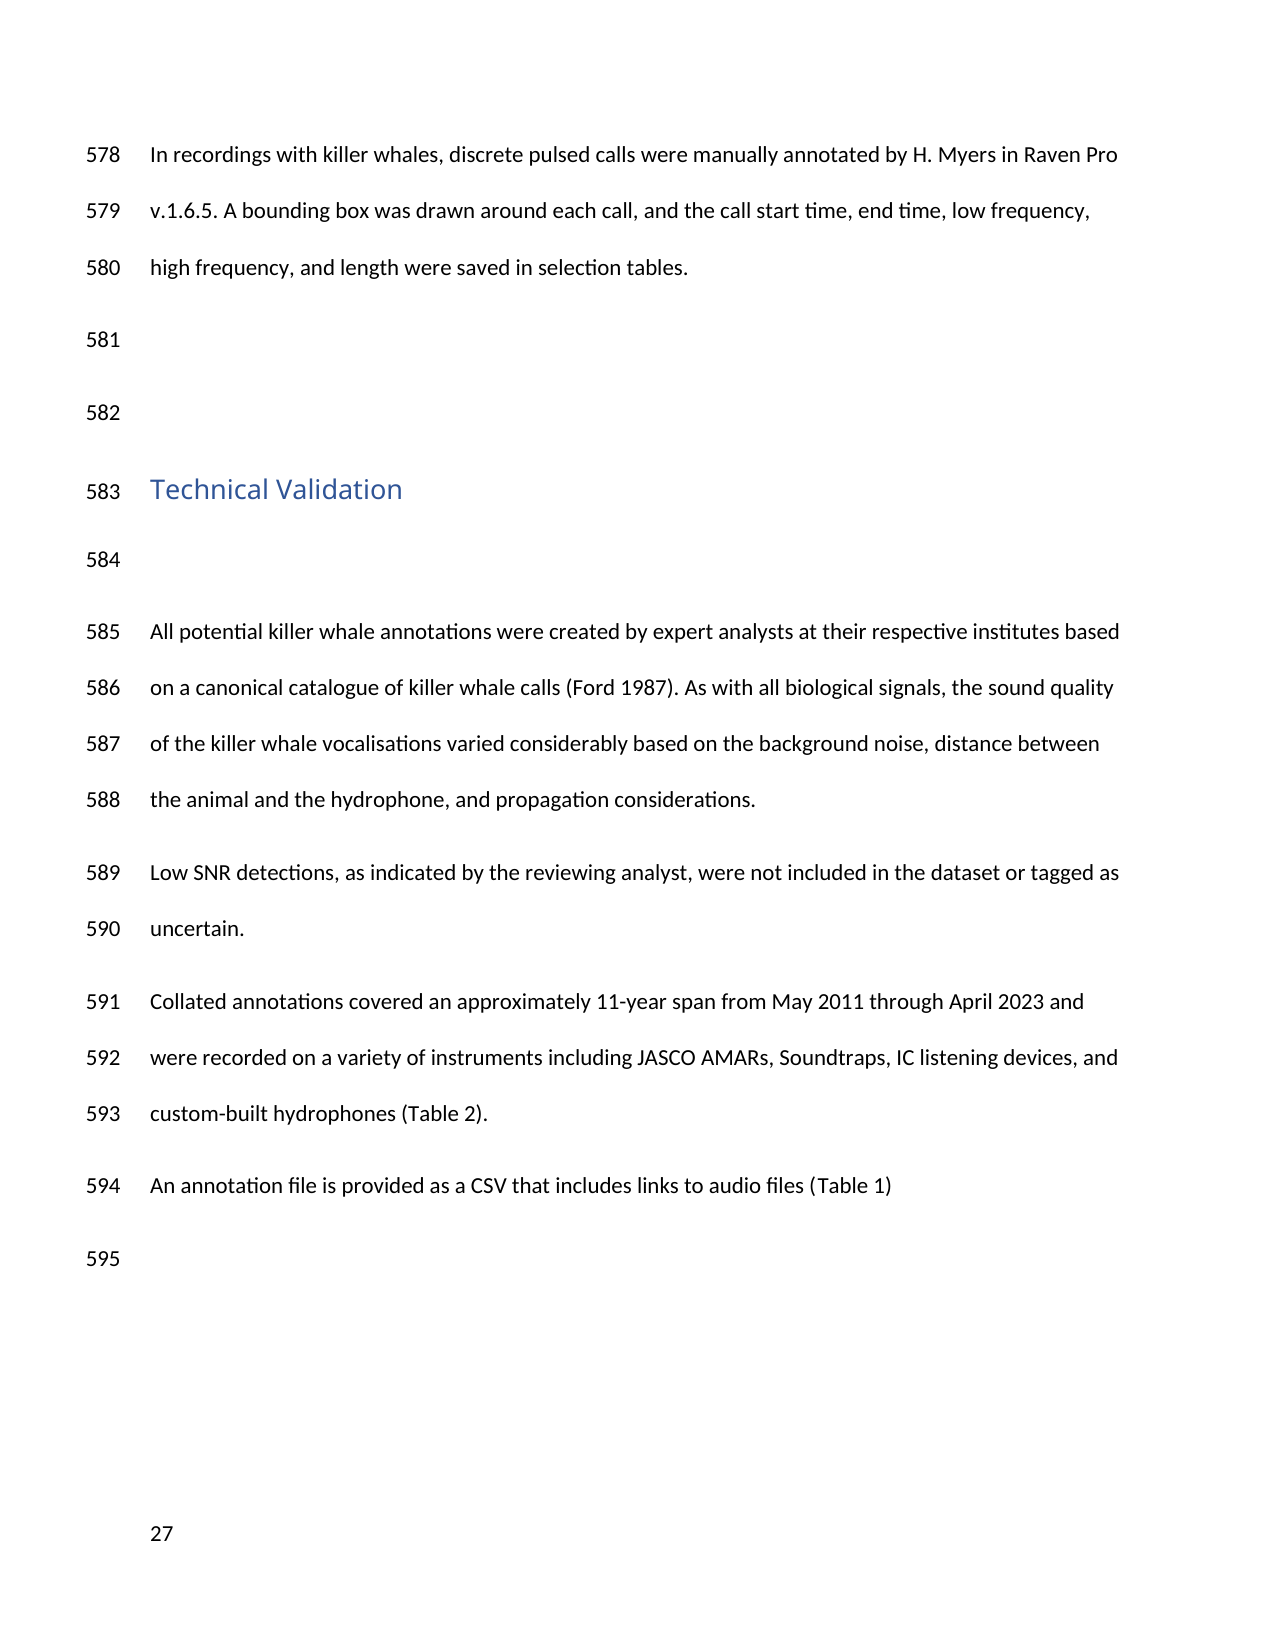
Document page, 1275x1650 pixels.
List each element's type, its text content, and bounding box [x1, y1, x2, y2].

subtitle Technical Validation [150, 471, 1125, 508]
text In recordings with killer whales, discrete pulsed calls were manually annotated by H. Myers in Raven Pro v.1.6.5. A bounding box was drawn around each call, and the call start time, end time, low frequency, high frequency, and length were saved in selection tables. [150, 141, 1125, 281]
text An annotation file is provided as a CSV that includes links to audio files (Table 1) [150, 1172, 1125, 1200]
text All potential killer whale annotations were created by expert analysts at their respective institutes based on a canonical catalogue of killer whale calls (Ford 1987). As with all biological signals, the sound quality of the killer whale vocalisations varied considerably based on the background noise, distance between the animal and the hydrophone, and propagation considerations. [150, 617, 1125, 813]
text Low SNR detections, as indicated by the reviewing analyst, were not included in the dataset or tagged as uncertain. [150, 858, 1125, 942]
text Collated annotations covered an approximately 11-year span from May 2011 through April 2023 and were recorded on a variety of instruments including JASCO AMARs, Soundtraps, IC listening devices, and custom-built hydrophones (Table 2). [150, 987, 1125, 1127]
